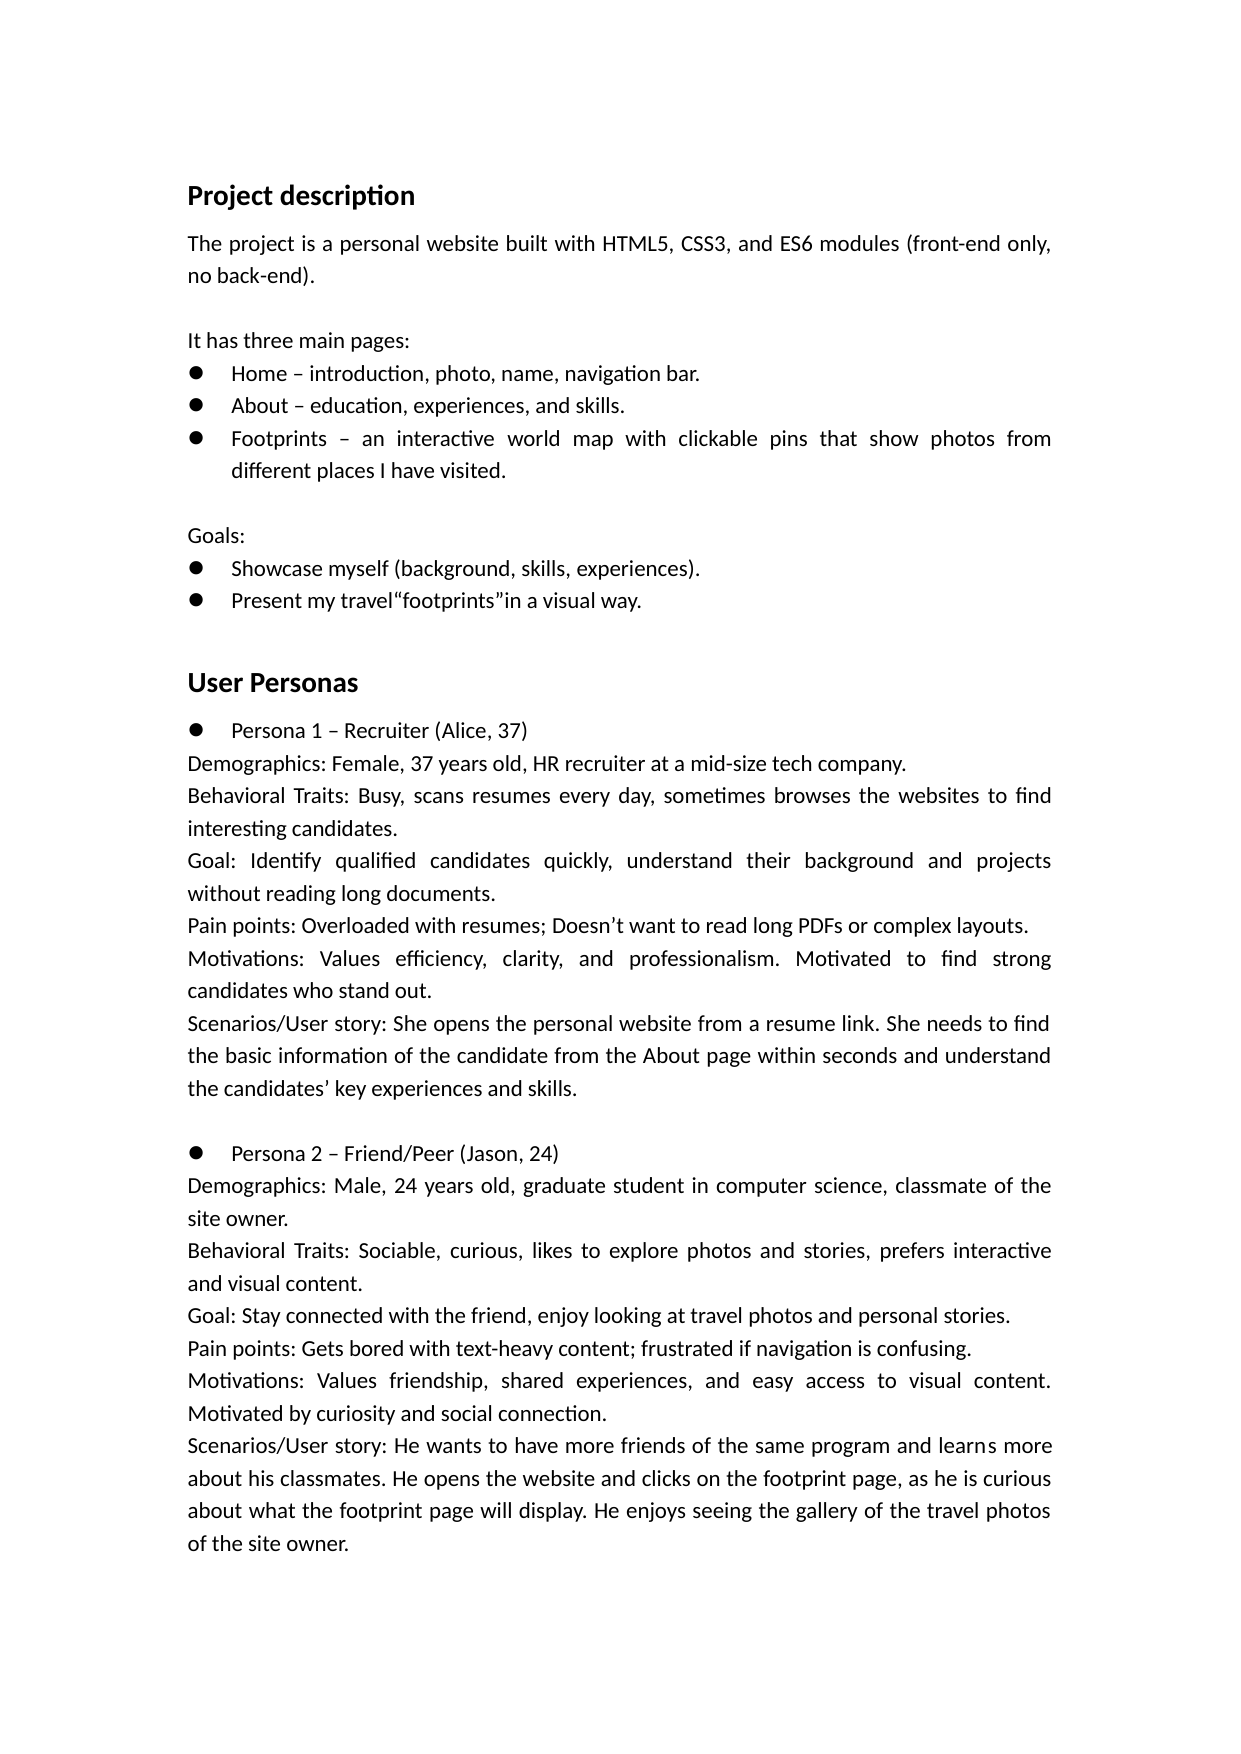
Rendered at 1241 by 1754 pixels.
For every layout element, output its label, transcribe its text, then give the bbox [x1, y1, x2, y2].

text Behavioral Traits: Sociable, curious, likes to explore photos and stories, prefers interactive and visual content. [187, 1234, 1053, 1299]
text Pain points: Overloaded with resumes; Doesn’t want to read long PDFs or complex layouts. [187, 909, 1053, 942]
text Pain points: Gets bored with text-heavy content; frustrated if navigation is confusing. [187, 1332, 1053, 1364]
text Motivations: Values efficiency, clarity, and professionalism. Motivated to find strong candidates who stand out. [187, 942, 1053, 1007]
list Footprints – an interactive world map with clickable pins that show photos from different places I have visited. [187, 422, 1053, 487]
list About – education, experiences, and skills. [187, 389, 1053, 422]
text Behavioral Traits: Busy, scans resumes every day, sometimes browses the websites to find interesting candidates. [187, 779, 1053, 844]
text Project description [187, 162, 1053, 227]
text Goals: [187, 519, 1053, 552]
text Demographics: Female, 37 years old, HR recruiter at a mid-size tech company. [187, 747, 1053, 779]
list Present my travel“footprints”in a visual way. [187, 584, 1053, 617]
text Goal: Identify qualified candidates quickly, understand their background and projects without reading long documents. [187, 844, 1053, 909]
text User Personas [187, 649, 1053, 714]
text Scenarios/User story: She opens the personal website from a resume link. She needs to find the basic information of the candidate from the About page within seconds and understand the candidates’ key experiences and skills. [187, 1007, 1053, 1104]
text Demographics: Male, 24 years old, graduate student in computer science, classmate of the site owner. [187, 1169, 1053, 1234]
text Goal: Stay connected with the friend, enjoy looking at travel photos and personal stories. [187, 1299, 1053, 1332]
text The project is a personal website built with HTML5, CSS3, and ES6 modules (front-end only, no back-end). [187, 227, 1053, 292]
list Persona 1 – Recruiter (Alice, 37) [187, 714, 1053, 747]
list Showcase myself (background, skills, experiences). [187, 552, 1053, 584]
text It has three main pages: [187, 324, 1053, 357]
list Home – introduction, photo, name, navigation bar. [187, 357, 1053, 389]
text Motivations: Values friendship, shared experiences, and easy access to visual content. Motivated by curiosity and social connection. [187, 1364, 1053, 1429]
list Persona 2 – Friend/Peer (Jason, 24) [187, 1137, 1053, 1169]
text Scenarios/User story: He wants to have more friends of the same program and learns more about his classmates. He opens the website and clicks on the footprint page, as he is curious about what the footprint page will display. He enjoys seeing the gallery of the travel photos of the site owner. [187, 1429, 1053, 1559]
